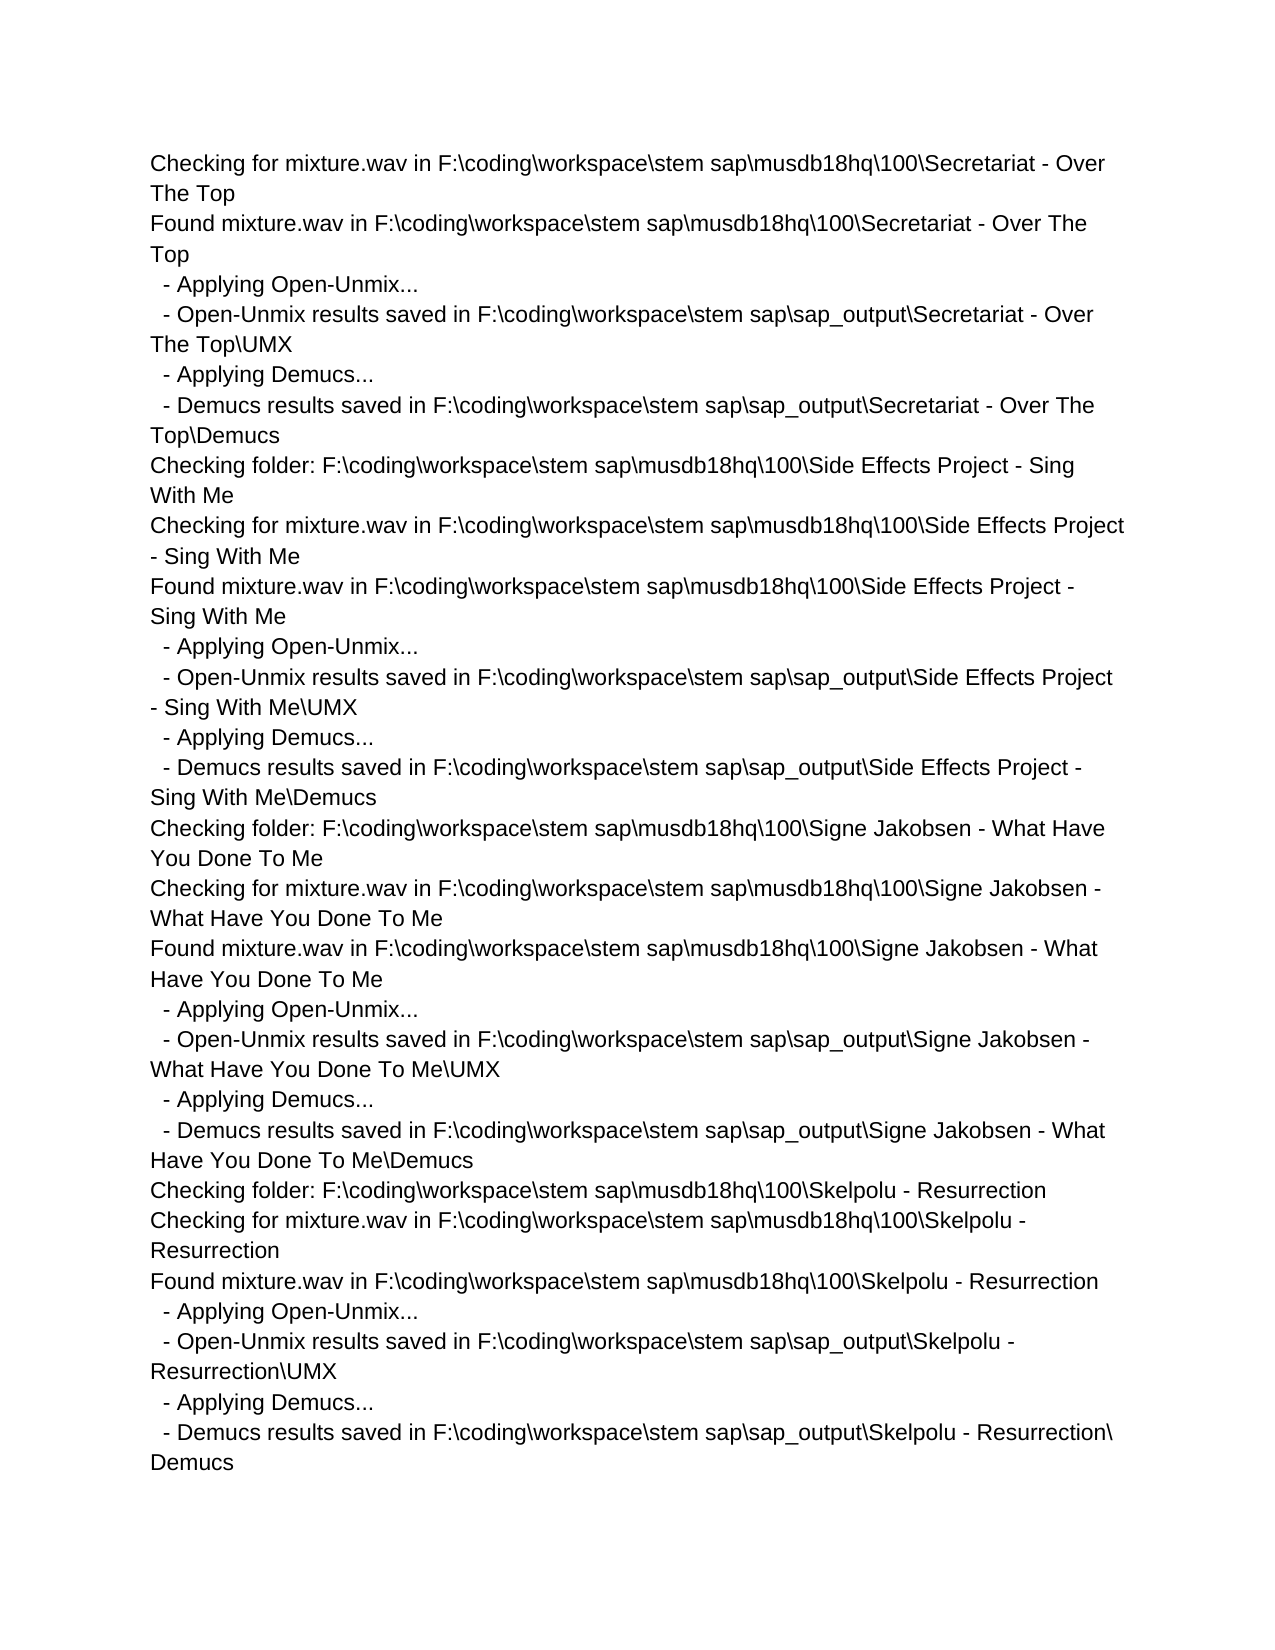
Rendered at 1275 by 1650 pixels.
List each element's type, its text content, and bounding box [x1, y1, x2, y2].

text - Open-Unmix results saved in F:\coding\workspace\stem sap\sap_output\Secretariat - Over The Top\UMX [150, 301, 1125, 358]
text - Demucs results saved in F:\coding\workspace\stem sap\sap_output\Secretariat - Over The Top\Demucs [150, 392, 1125, 448]
text Checking folder: F:\coding\workspace\stem sap\musdb18hq\100\Skelpolu - Resurrection [150, 1177, 1125, 1203]
text - Open-Unmix results saved in F:\coding\workspace\stem sap\sap_output\Signe Jakobsen - What Have You Done To Me\UMX [150, 1026, 1125, 1083]
text - Applying Demucs... [150, 361, 1125, 388]
text - Open-Unmix results saved in F:\coding\workspace\stem sap\sap_output\Side Effects Project - Sing With Me\UMX [150, 663, 1125, 720]
text Checking for mixture.wav in F:\coding\workspace\stem sap\musdb18hq\100\Signe Jakobsen - What Have You Done To Me [150, 875, 1125, 932]
text - Applying Open-Unmix... [150, 996, 1125, 1022]
text - Applying Open-Unmix... [150, 633, 1125, 660]
text Checking folder: F:\coding\workspace\stem sap\musdb18hq\100\Side Effects Project - Sing With Me [150, 452, 1125, 509]
text Found mixture.wav in F:\coding\workspace\stem sap\musdb18hq\100\Skelpolu - Resurrection [150, 1268, 1125, 1294]
text Found mixture.wav in F:\coding\workspace\stem sap\musdb18hq\100\Secretariat - Over The Top [150, 210, 1125, 267]
text - Applying Demucs... [150, 1086, 1125, 1113]
text Checking for mixture.wav in F:\coding\workspace\stem sap\musdb18hq\100\Skelpolu - Resurrection [150, 1207, 1125, 1264]
text - Demucs results saved in F:\coding\workspace\stem sap\sap_output\Signe Jakobsen - What Have You Done To Me\Demucs [150, 1117, 1125, 1173]
text - Open-Unmix results saved in F:\coding\workspace\stem sap\sap_output\Skelpolu - Resurrection\UMX [150, 1328, 1125, 1385]
text - Applying Demucs... [150, 1388, 1125, 1415]
text - Demucs results saved in F:\coding\workspace\stem sap\sap_output\Side Effects Project - Sing With Me\Demucs [150, 754, 1125, 811]
text Checking for mixture.wav in F:\coding\workspace\stem sap\musdb18hq\100\Side Effects Project - Sing With Me [150, 512, 1125, 569]
text Checking folder: F:\coding\workspace\stem sap\musdb18hq\100\Signe Jakobsen - What Have You Done To Me [150, 814, 1125, 871]
text Found mixture.wav in F:\coding\workspace\stem sap\musdb18hq\100\Side Effects Project - Sing With Me [150, 573, 1125, 629]
text Checking for mixture.wav in F:\coding\workspace\stem sap\musdb18hq\100\Secretariat - Over The Top [150, 150, 1125, 207]
text - Applying Open-Unmix... [150, 1298, 1125, 1324]
text Found mixture.wav in F:\coding\workspace\stem sap\musdb18hq\100\Signe Jakobsen - What Have You Done To Me [150, 935, 1125, 992]
text - Applying Demucs... [150, 724, 1125, 750]
text - Demucs results saved in F:\coding\workspace\stem sap\sap_output\Skelpolu - Resurrection\Demucs [150, 1419, 1125, 1475]
text - Applying Open-Unmix... [150, 271, 1125, 297]
